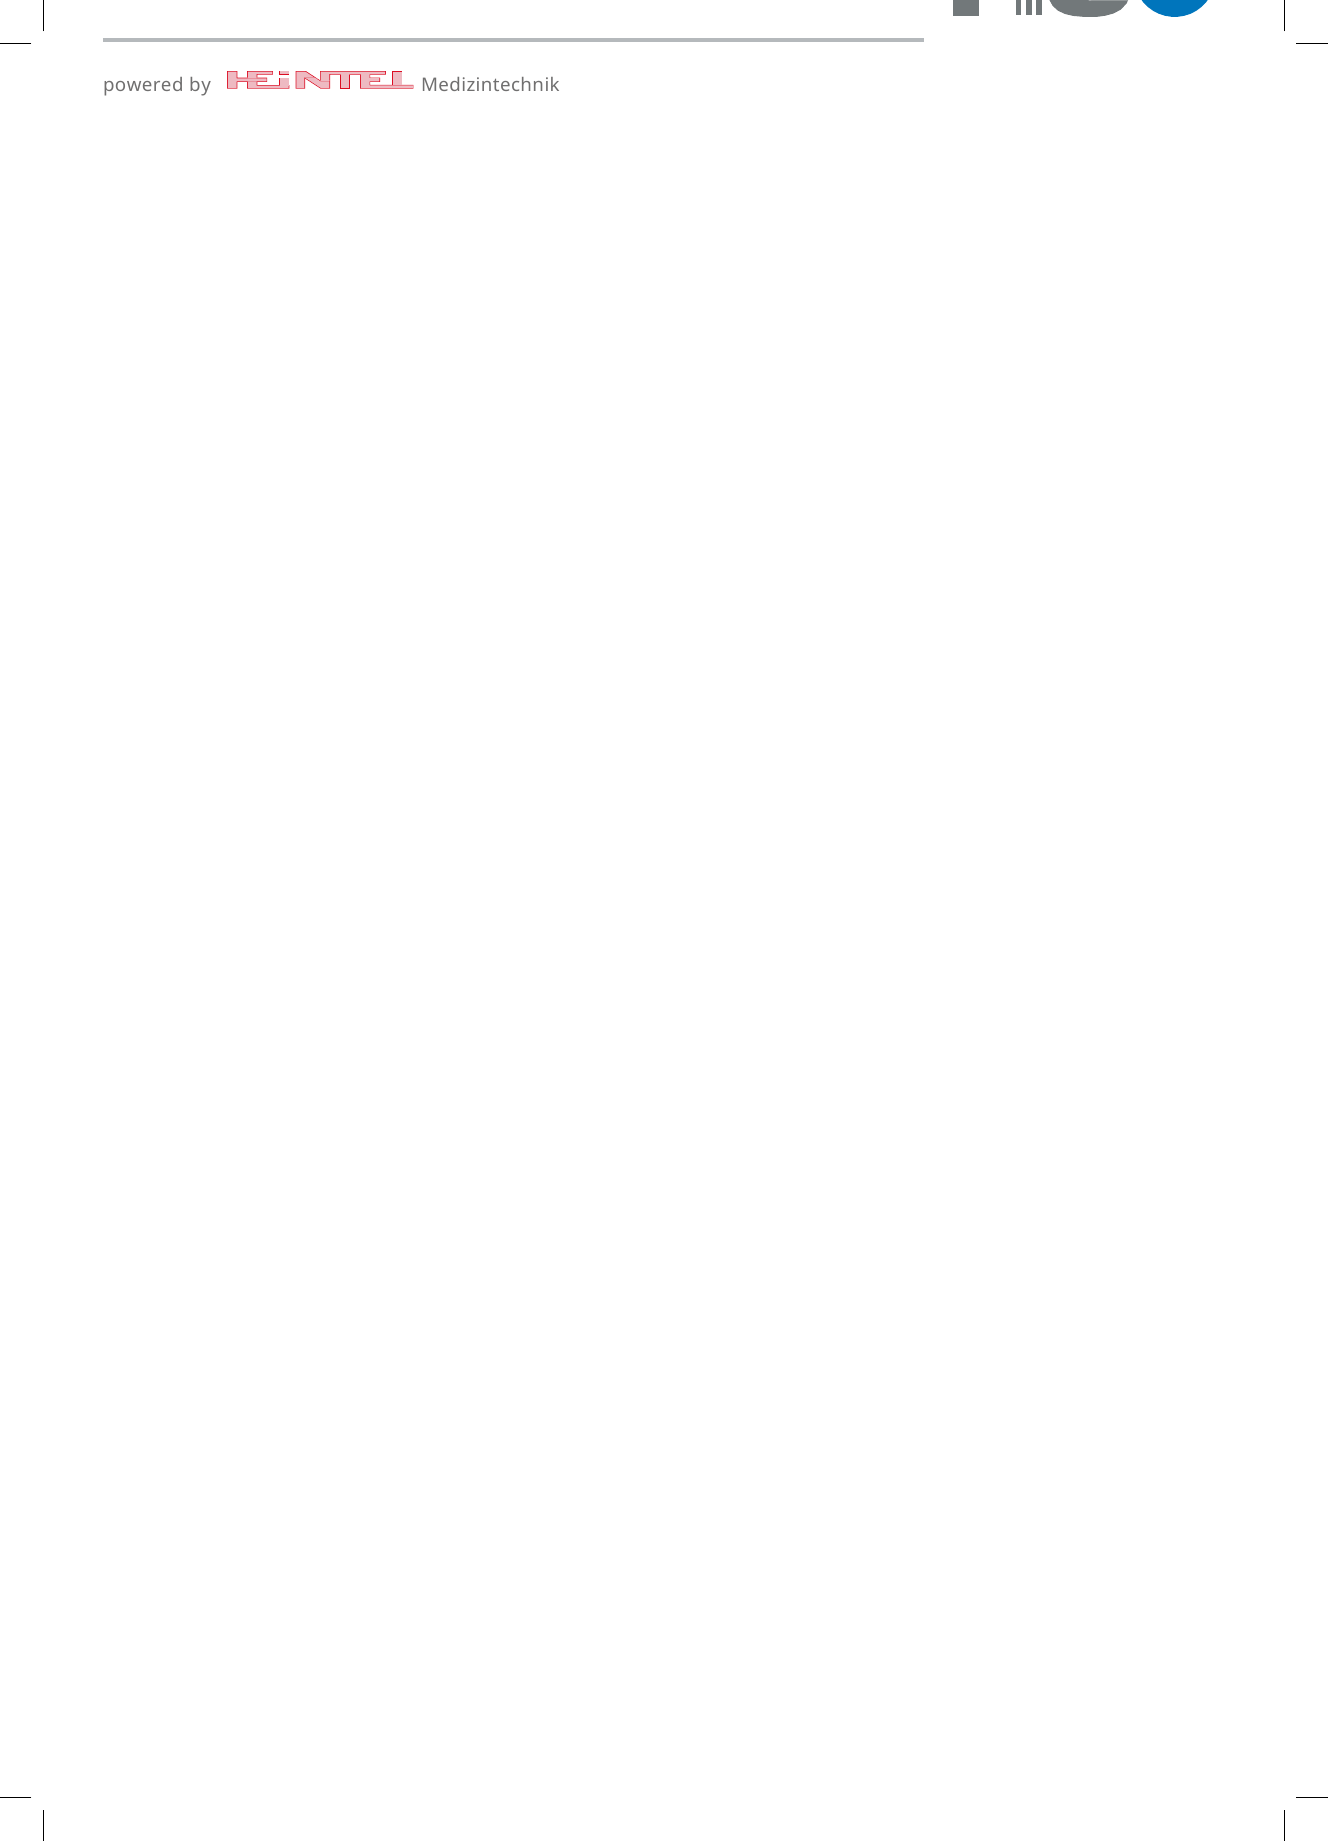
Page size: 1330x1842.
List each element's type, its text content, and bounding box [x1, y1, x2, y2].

text powered by Medizintechnik [103, 72, 1329, 97]
